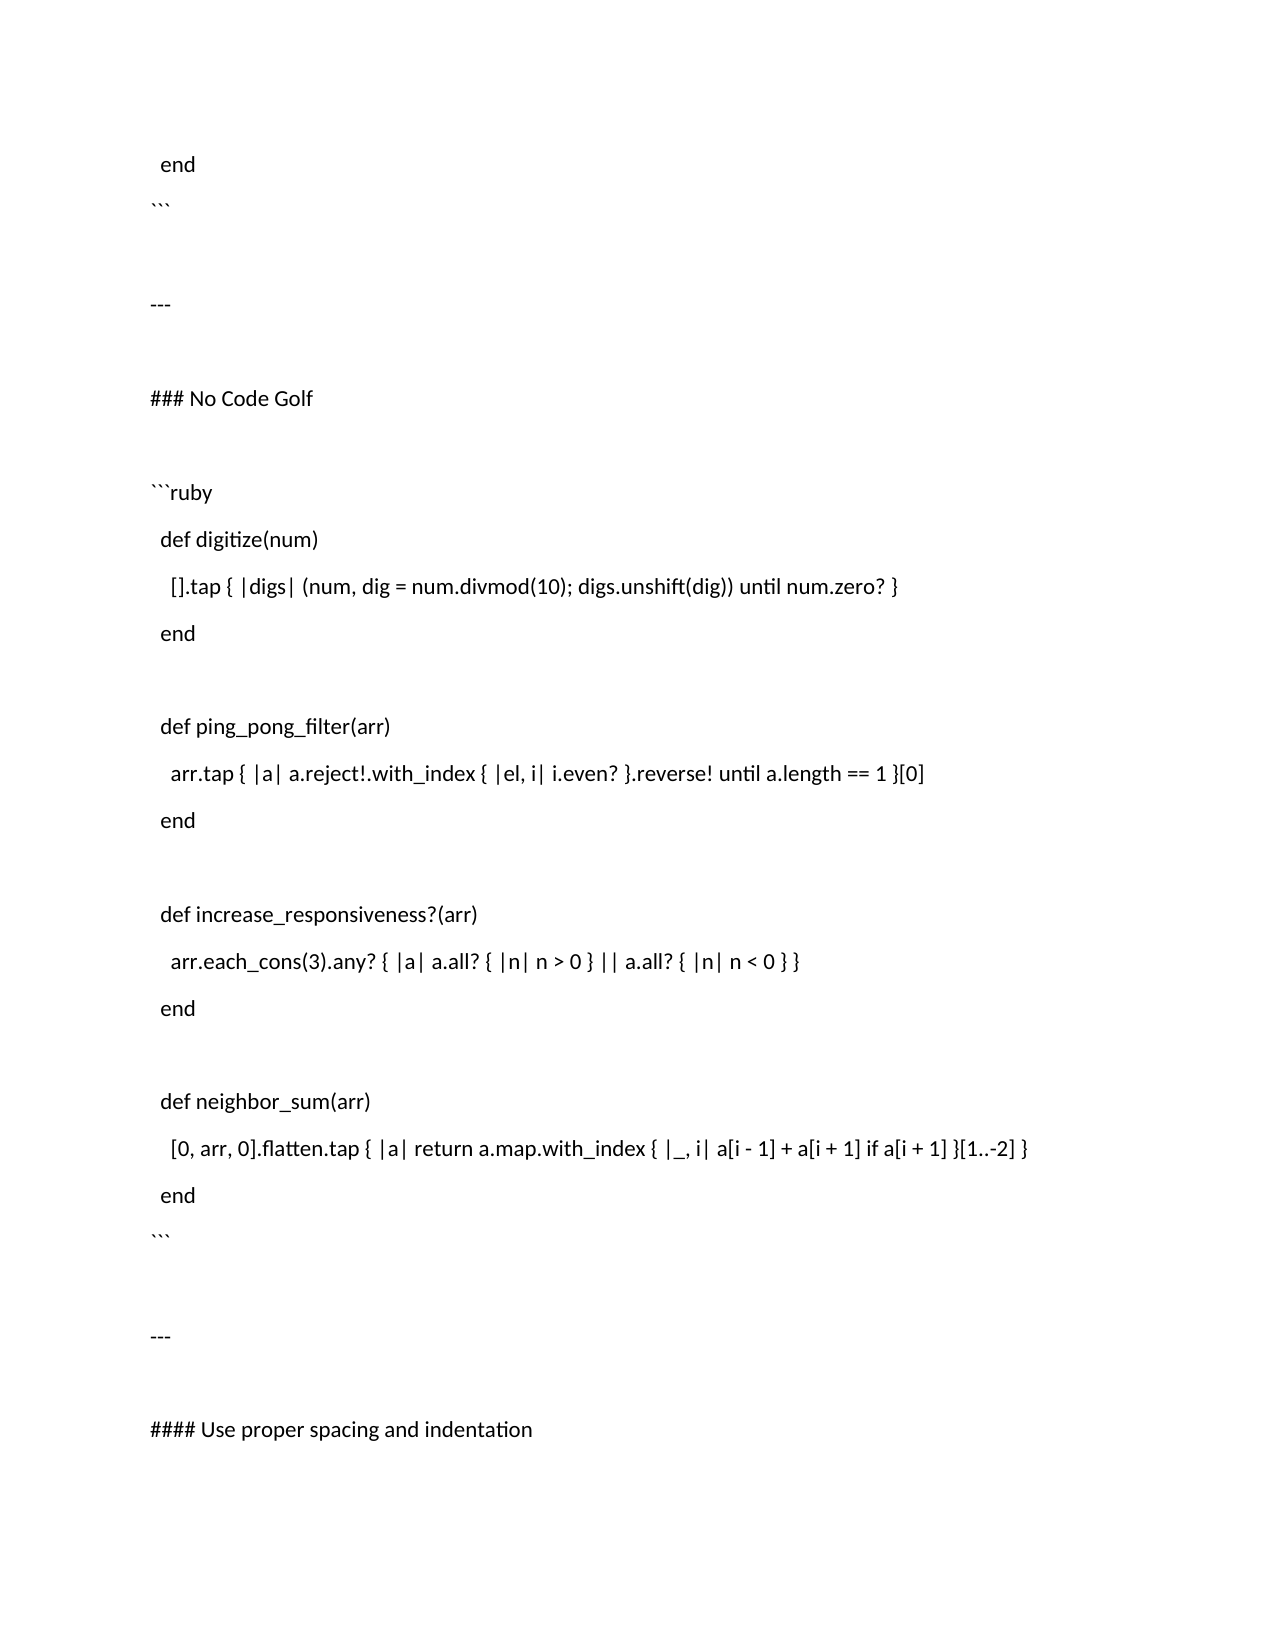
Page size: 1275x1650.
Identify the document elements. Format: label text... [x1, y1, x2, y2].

text ``` [150, 197, 1125, 225]
text arr.each_cons(3).any? { |a| a.all? { |n| n > 0 } || a.all? { |n| n < 0 } } [150, 947, 1125, 975]
text ```ruby [150, 478, 1125, 506]
text end [150, 994, 1125, 1022]
text end [150, 806, 1125, 834]
text end [150, 1181, 1125, 1209]
text arr.tap { |a| a.reject!.with_index { |el, i| i.even? }.reverse! until a.length == 1 }[0] [150, 759, 1125, 787]
text --- [150, 1322, 1125, 1350]
text [].tap { |digs| (num, dig = num.divmod(10); digs.unshift(dig)) until num.zero? } [150, 572, 1125, 600]
text #### Use proper spacing and indentation [150, 1416, 1125, 1444]
text def digitize(num) [150, 525, 1125, 553]
text def ping_pong_filter(arr) [150, 712, 1125, 741]
text --- [150, 291, 1125, 319]
text end [150, 150, 1125, 178]
text end [150, 619, 1125, 647]
text def increase_responsiveness?(arr) [150, 900, 1125, 928]
text [0, arr, 0].flatten.tap { |a| return a.map.with_index { |_, i| a[i - 1] + a[i + 1] if a[i + 1] }[1..-2] } [150, 1134, 1125, 1162]
text def neighbor_sum(arr) [150, 1087, 1125, 1116]
text ``` [150, 1228, 1125, 1256]
text ### No Code Golf [150, 384, 1125, 412]
